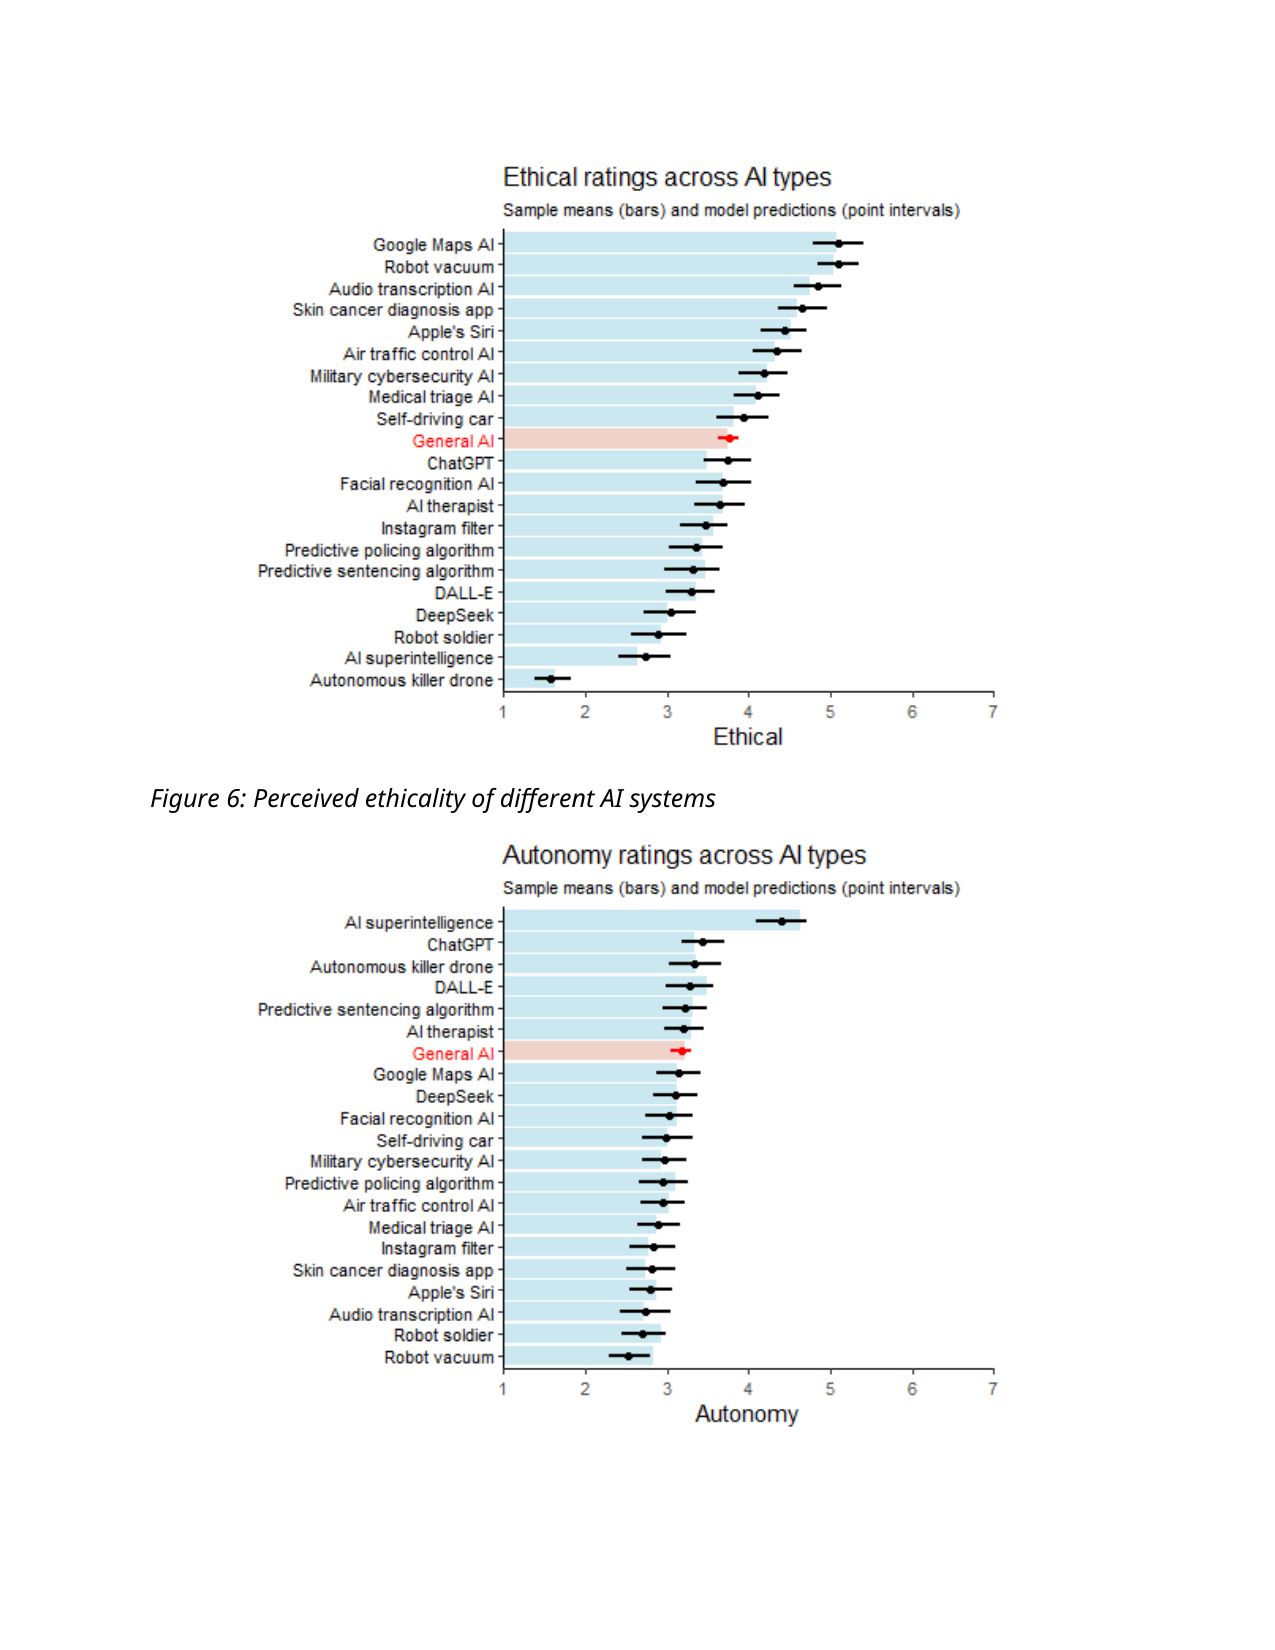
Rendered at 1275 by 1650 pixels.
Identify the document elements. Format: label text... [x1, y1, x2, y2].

table_header Figure 6: Perceived ethicality of different AI systems [139, 150, 1114, 827]
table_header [139, 828, 1114, 1441]
picture [247, 831, 1006, 1438]
picture [247, 153, 1006, 761]
